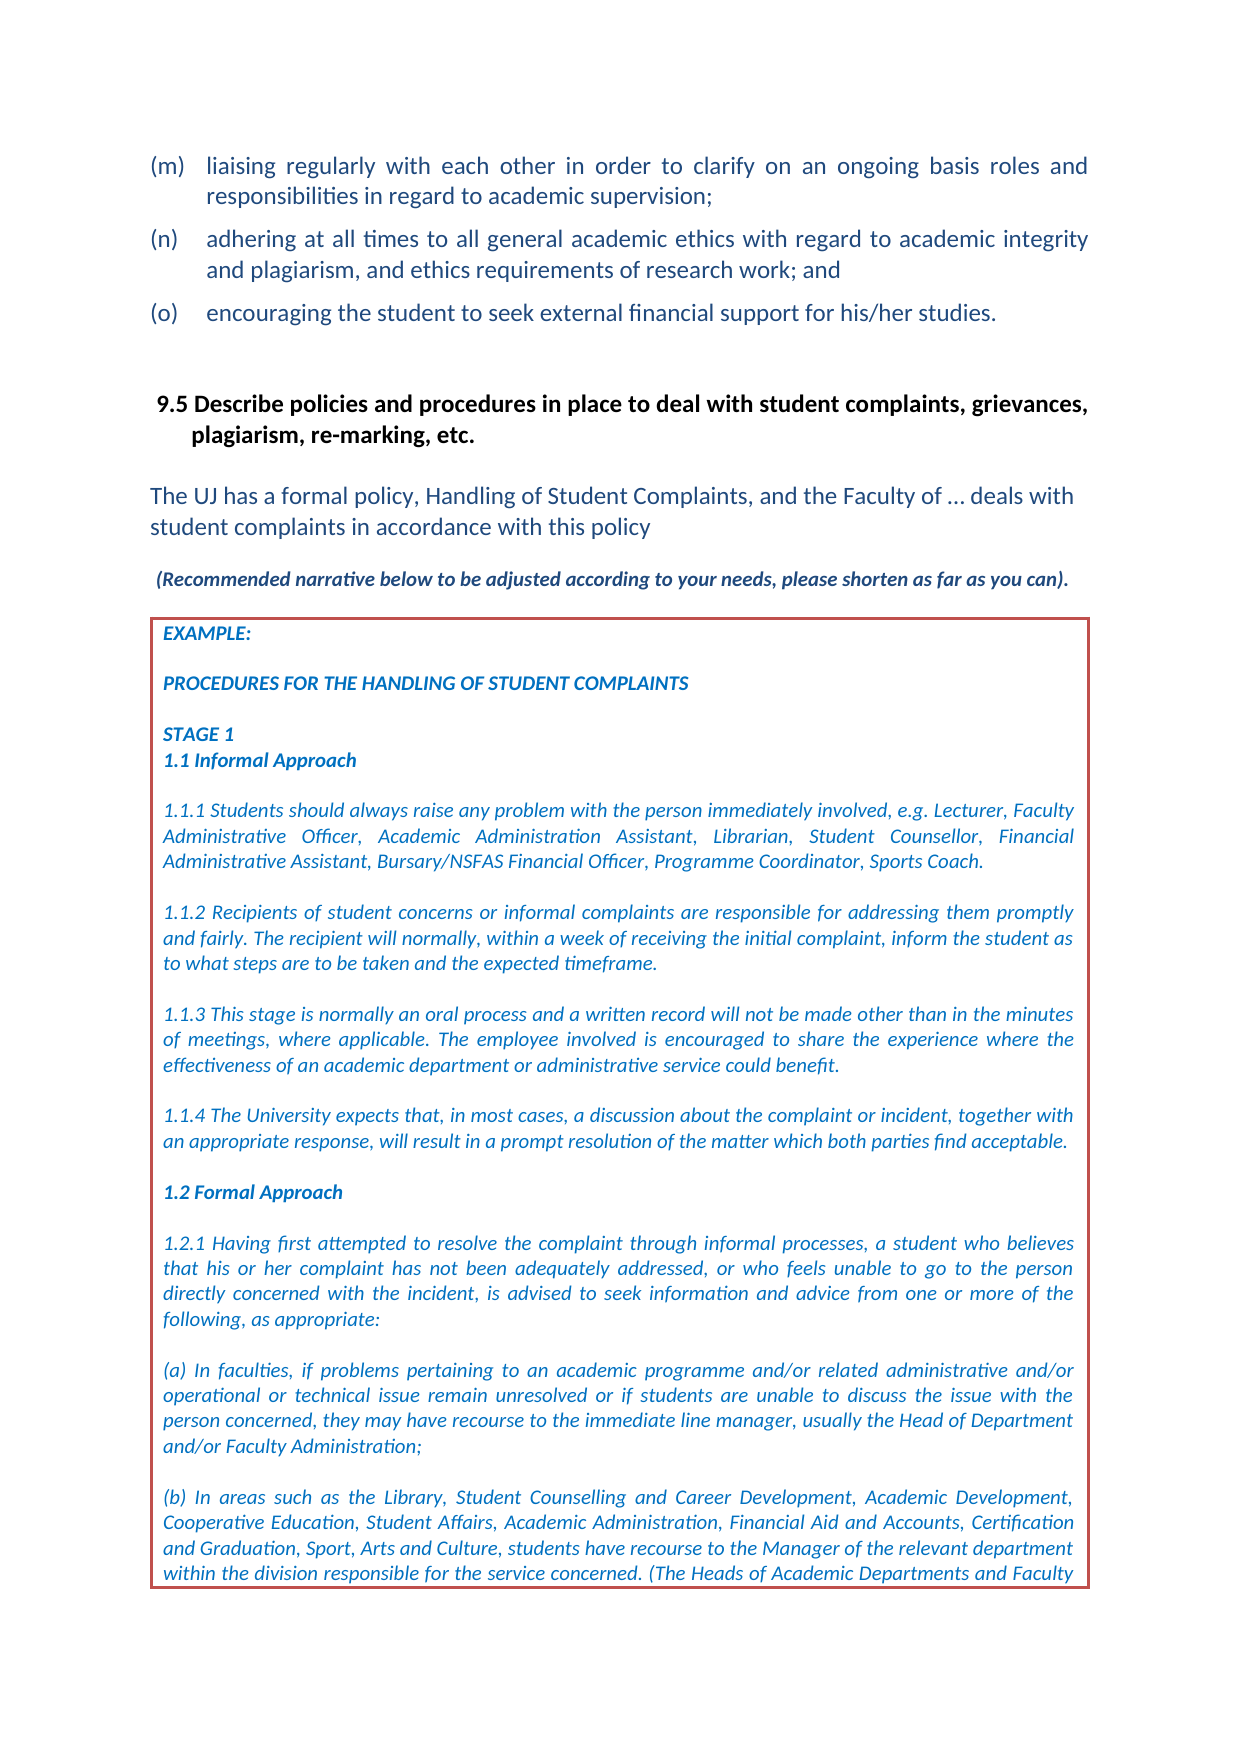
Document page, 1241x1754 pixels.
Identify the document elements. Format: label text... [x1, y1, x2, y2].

text The UJ has a formal policy, Handling of Student Complaints, and the Faculty of … deals with student complaints in accordance with this policy [150, 480, 1090, 541]
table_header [153, 620, 1087, 1586]
text (Recommended narrative below to be adjusted according to your needs, please shorten as far as you can). [150, 566, 1090, 592]
list encouraging the student to seek external financial support for his/her studies. [150, 297, 1090, 328]
list liaising regularly with each other in order to clarify on an ongoing basis roles and responsibilities in regard to academic supervision; [150, 150, 1090, 211]
text 9.5 Describe policies and procedures in place to deal with student complaints, grievances, plagiarism, re-marking, etc. [150, 389, 1090, 450]
list adhering at all times to all general academic ethics with regard to academic integrity and plagiarism, and ethics requirements of research work; and [150, 223, 1090, 284]
